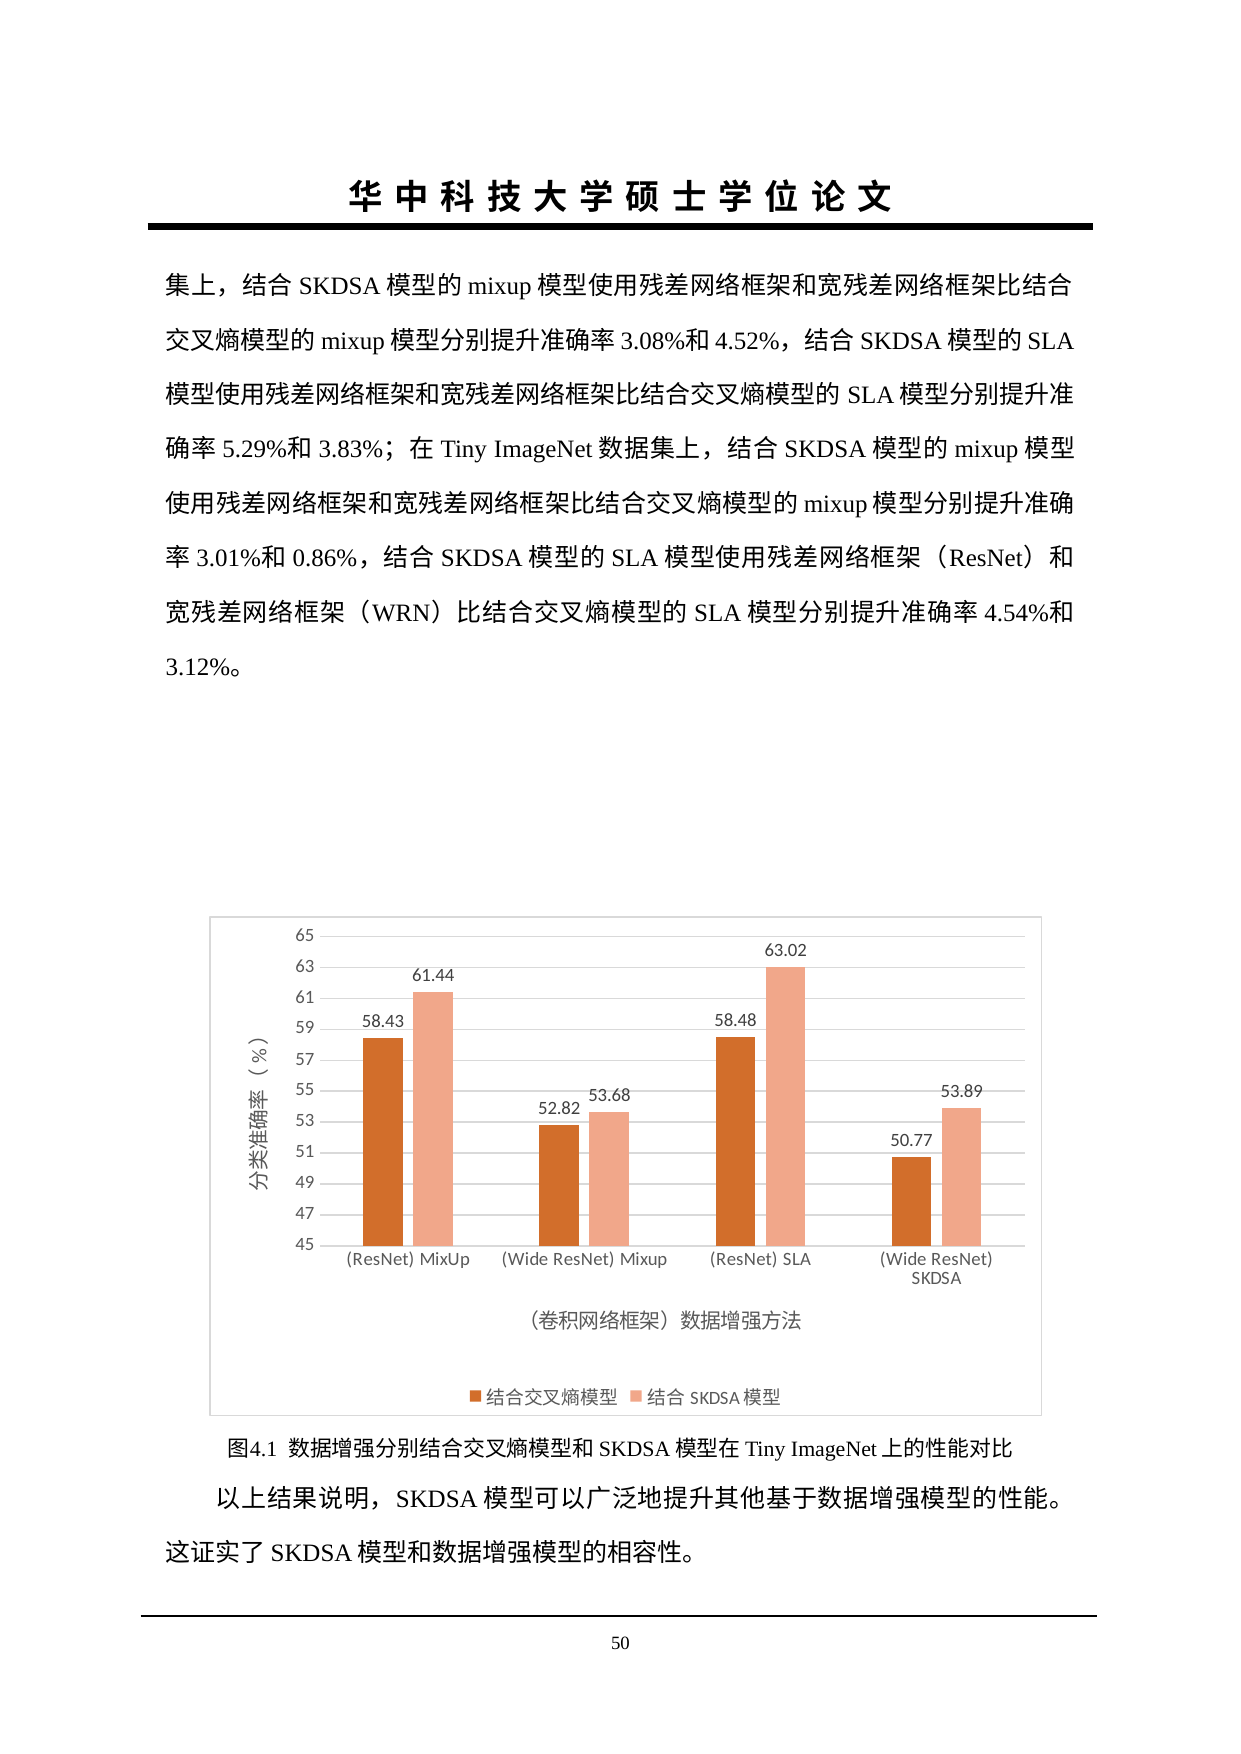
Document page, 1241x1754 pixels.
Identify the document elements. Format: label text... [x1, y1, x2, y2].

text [165, 266, 1075, 683]
text 以上结果说明，SKDSA模型可以广泛地提升其他基于数据增强模型的性能。这证实了SKDSA模型和数据增强模型的相容性。 [165, 1478, 1075, 1569]
